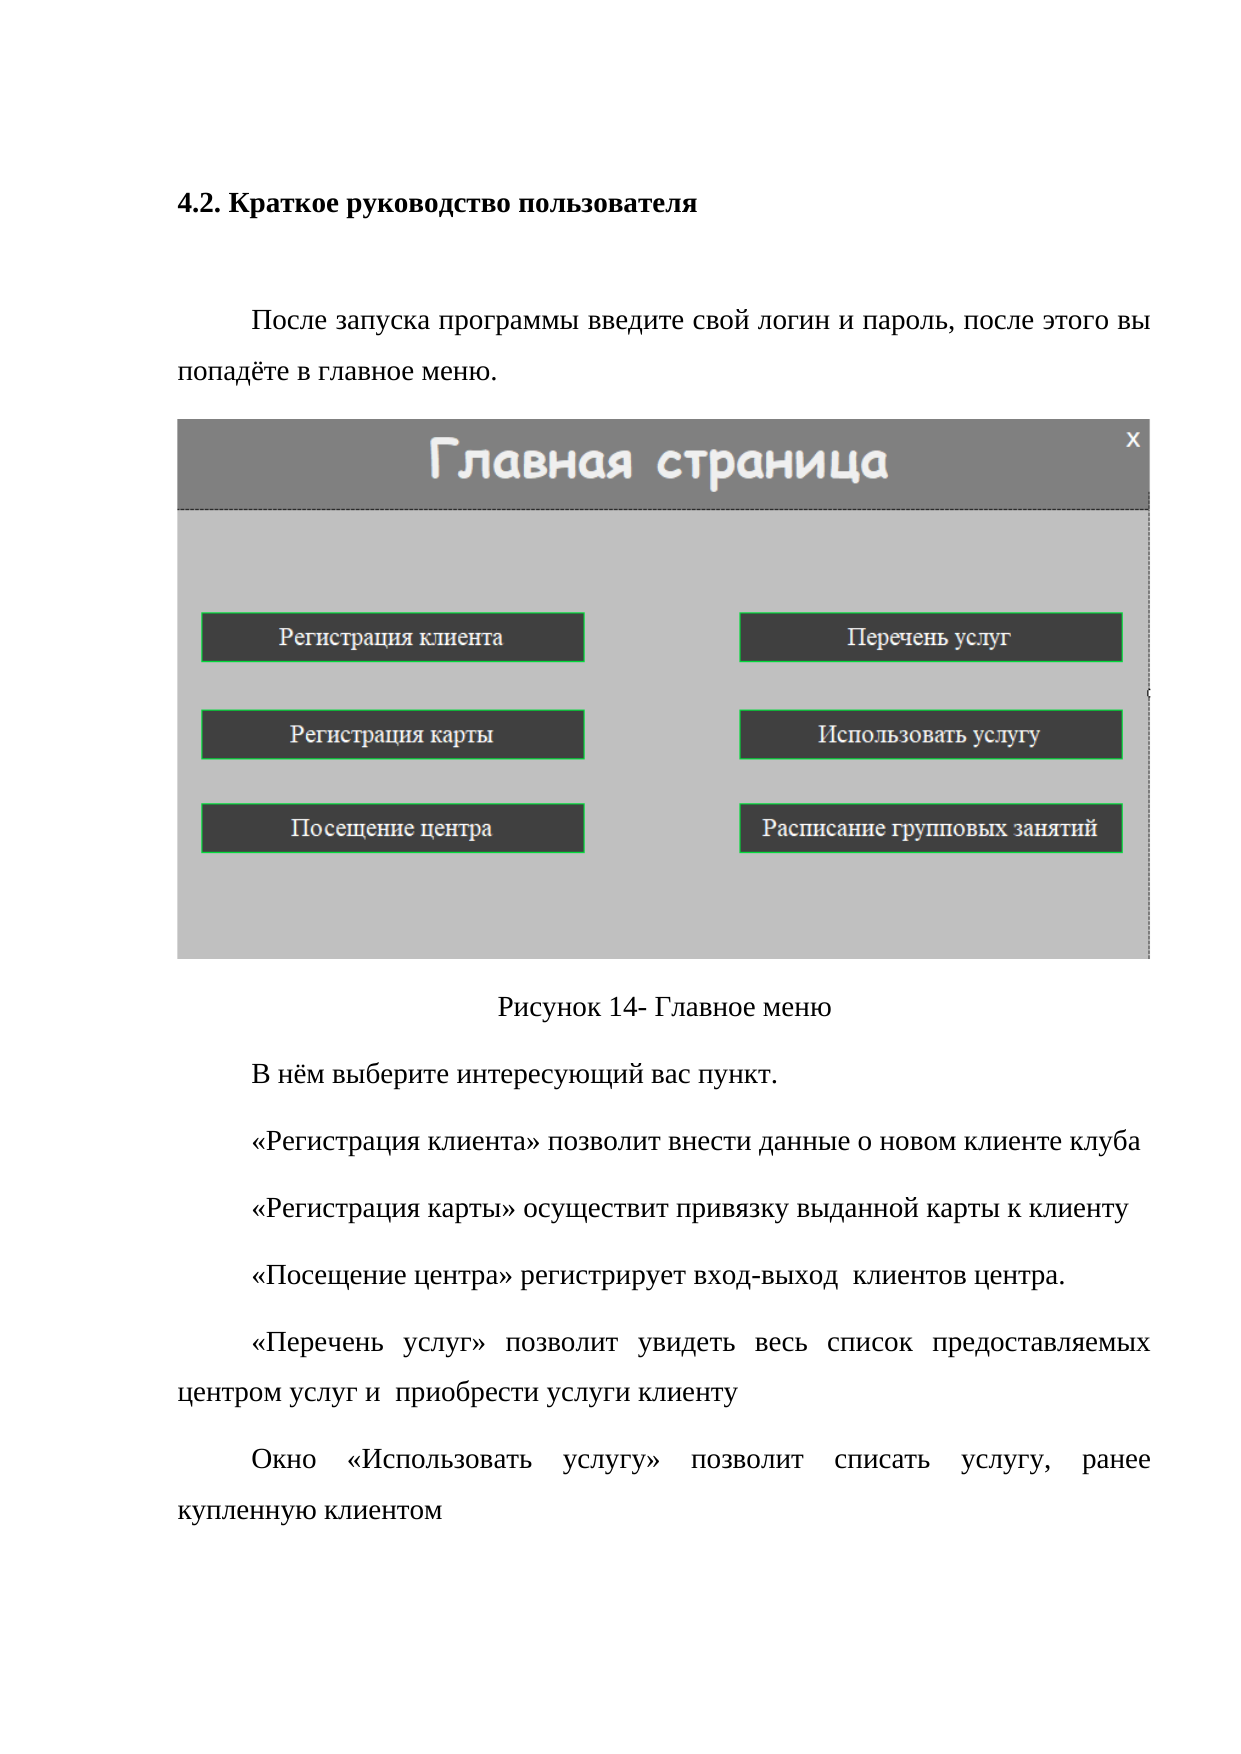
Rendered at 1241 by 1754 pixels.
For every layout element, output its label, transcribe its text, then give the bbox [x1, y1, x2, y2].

text В нём выберите интересующий вас пункт. [177, 1056, 1152, 1090]
text Рисунок 14- Главное меню [177, 989, 1152, 1023]
text «Перечень услуг» позволит увидеть весь список предоставляемых центром услуг и приобрести услуги клиенту [177, 1324, 1152, 1408]
picture [177, 419, 1151, 959]
text «Посещение центра» регистрирует вход-выход клиентов центра. [177, 1257, 1152, 1291]
text После запуска программы введите свой логин и пароль, после этого вы попадёте в главное меню. [177, 302, 1152, 386]
text «Регистрация карты» осуществит привязку выданной карты к клиенту [177, 1190, 1152, 1224]
text Окно «Использовать услугу» позволит списать услугу, ранее купленную клиентом [177, 1441, 1152, 1525]
subtitle 4.2. Краткое руководство пользователя [177, 185, 1152, 219]
text «Регистрация клиента» позволит внести данные о новом клиенте клуба [177, 1123, 1152, 1157]
